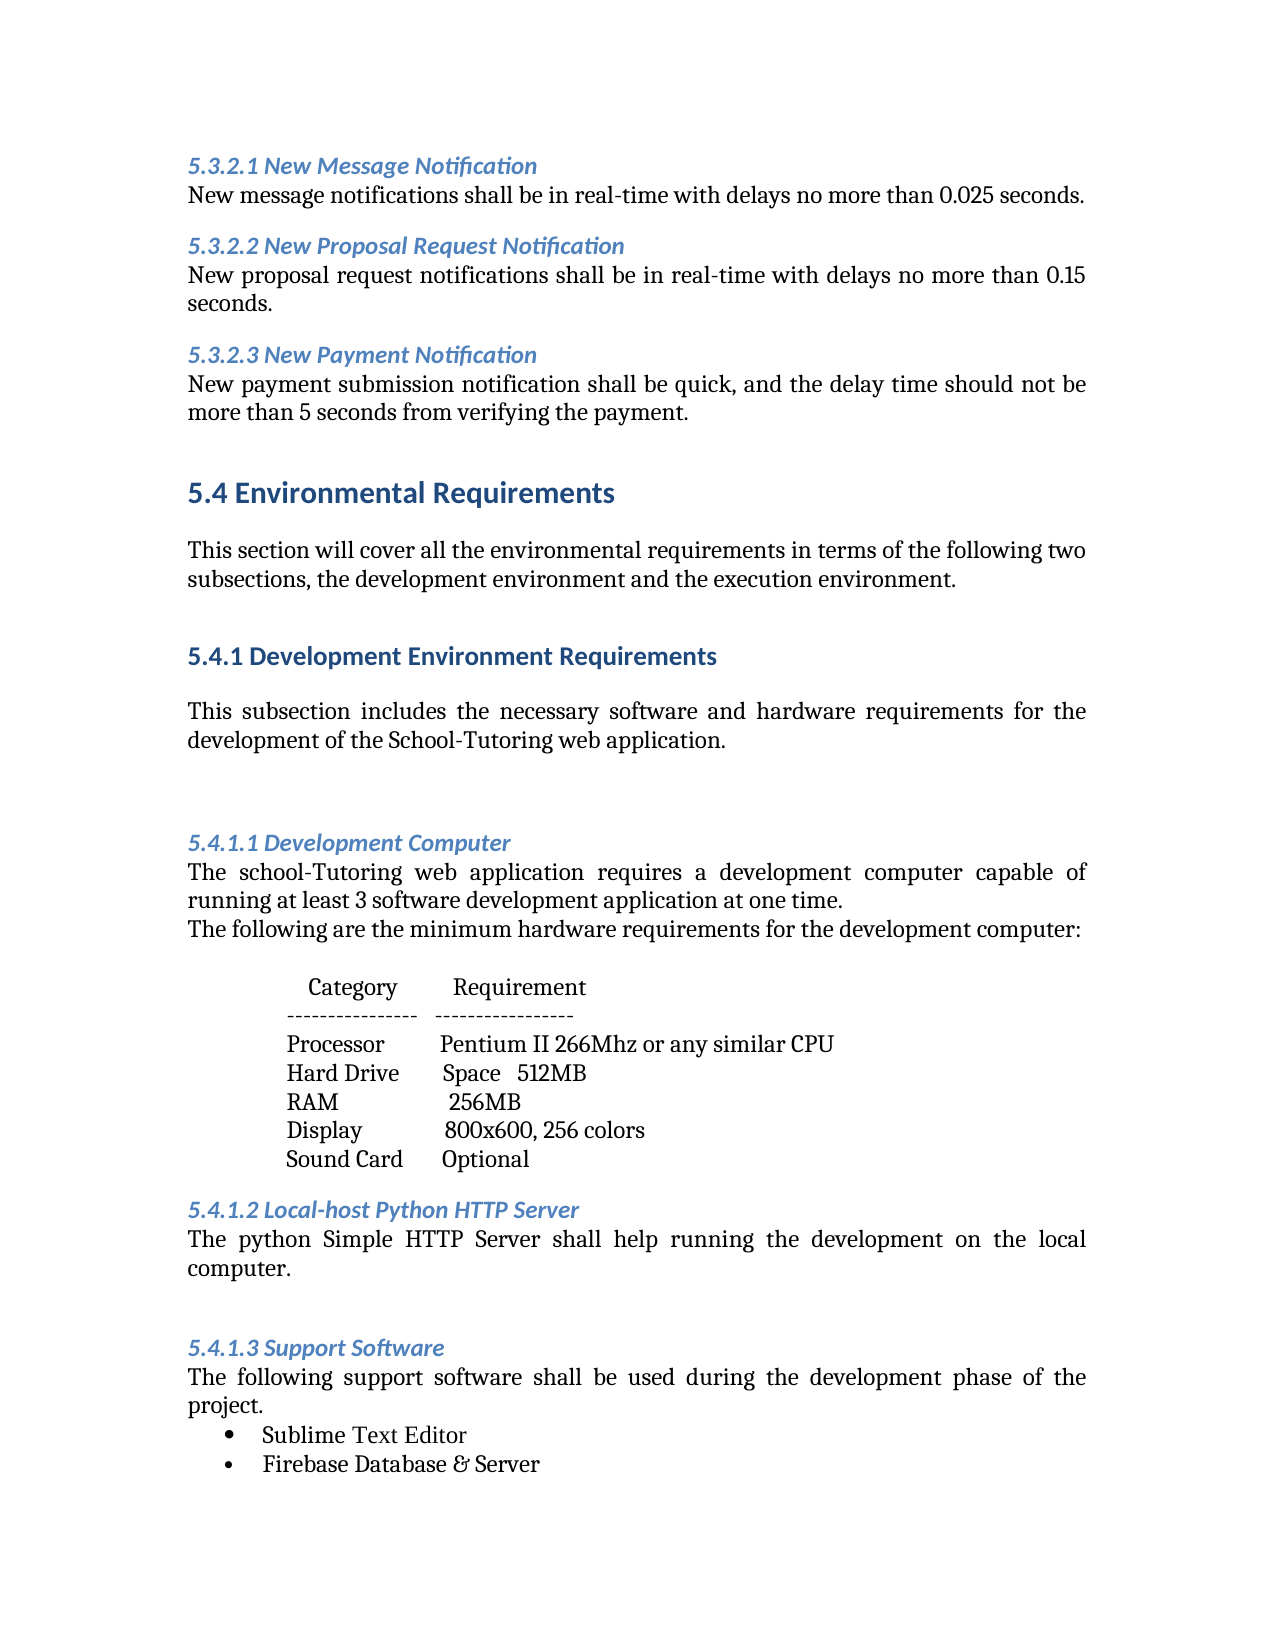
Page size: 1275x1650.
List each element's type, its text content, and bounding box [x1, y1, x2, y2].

subtitle 5.3.2.1 New Message Notification [187, 150, 1087, 181]
subtitle 5.4.1.2 Local-host Python HTTP Server [187, 1194, 1087, 1225]
text New message notifications shall be in real-time with delays no more than 0.025 seconds. [187, 181, 1087, 209]
text The school-Tutoring web application requires a development computer capable of running at least 3 software development application at one time. [187, 857, 1087, 915]
text Sound Card Optional [187, 1145, 1087, 1174]
text This subsection includes the necessary software and hardware requirements for the development of the School-Tutoring web application. [187, 697, 1087, 755]
text The python Simple HTTP Server shall help running the development on the local computer. [187, 1225, 1087, 1283]
text Processor Pentium II 266Mhz or any similar CPU [187, 1030, 1087, 1059]
subtitle 5.4.1.3 Support Software [187, 1332, 1087, 1363]
subtitle 5.3.2.2 New Proposal Request Notification [187, 230, 1087, 261]
subtitle 5.3.2.3 New Payment Notification [187, 339, 1087, 369]
list Firebase Database & Server [225, 1450, 1087, 1478]
text The following are the minimum hardware requirements for the development computer: [187, 915, 1087, 944]
subtitle 5.4.1.1 Development Computer [187, 827, 1087, 857]
text RAM 256MB [187, 1087, 1087, 1116]
list Sublime Text Editor [225, 1420, 1087, 1450]
text New payment submission notification shall be quick, and the delay time should not be more than 5 seconds from verifying the payment. [187, 369, 1087, 427]
text New proposal request notifications shall be in real-time with delays no more than 0.15 seconds. [187, 261, 1087, 318]
text Category Requirement [187, 972, 1087, 1001]
subtitle 5.4 Environmental Requirements [187, 473, 1087, 511]
text This section will cover all the environmental requirements in terms of the following two subsections, the development environment and the execution environment. [187, 536, 1087, 593]
text ---------------- ----------------- [187, 1001, 1087, 1030]
text Hard Drive Space 512MB [187, 1059, 1087, 1087]
text The following support software shall be used during the development phase of the project. [187, 1363, 1087, 1420]
subtitle 5.4.1 Development Environment Requirements [187, 639, 1087, 672]
text Display 800x600, 256 colors [187, 1116, 1087, 1145]
